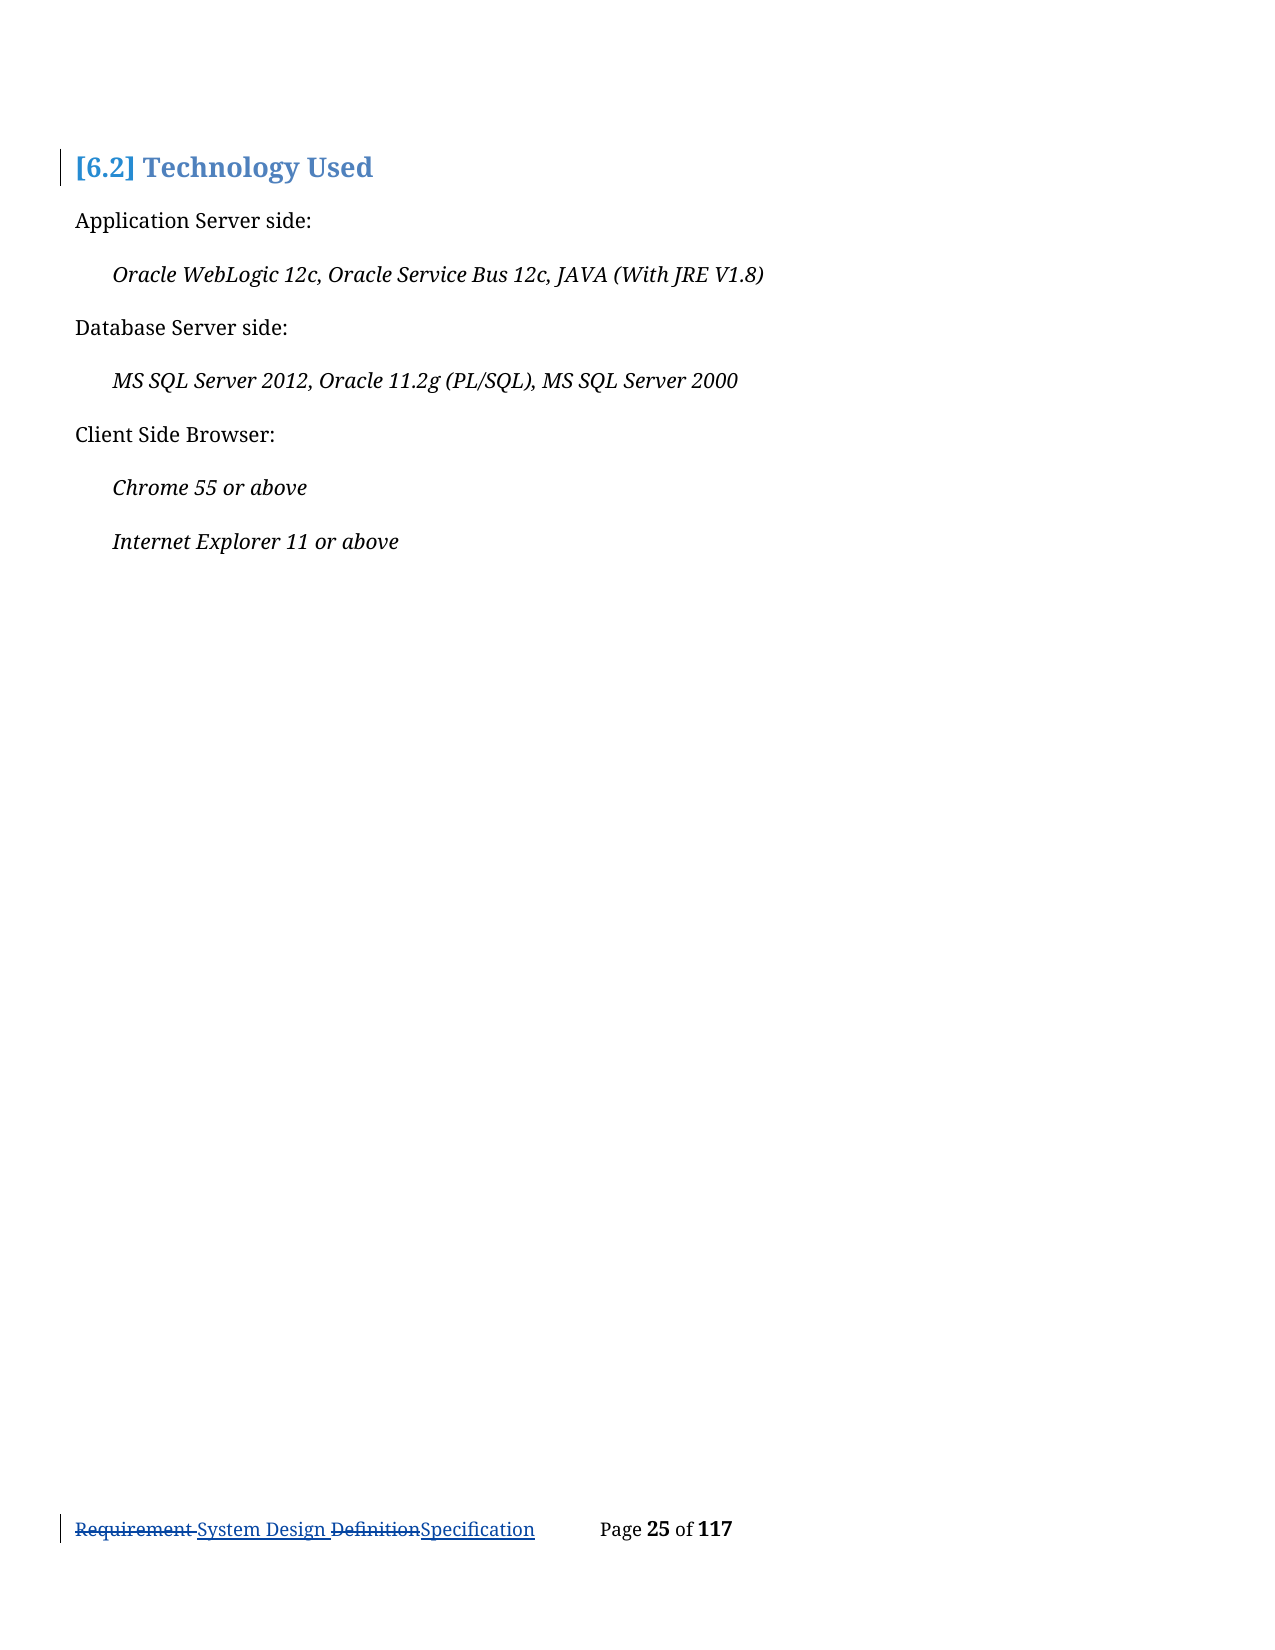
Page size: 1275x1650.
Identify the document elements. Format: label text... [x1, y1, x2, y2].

text Chrome 55 or above [75, 473, 1200, 502]
text Client Side Browser: [75, 420, 1200, 448]
text Application Server side: [75, 206, 1200, 235]
subtitle Technology Used [75, 149, 1200, 186]
text Database Server side: [75, 313, 1200, 342]
text MS SQL Server 2012, Oracle 11.2g (PL/SQL), MS SQL Server 2000 [75, 367, 1200, 395]
text Oracle WebLogic 12c, Oracle Service Bus 12c, JAVA (With JRE V1.8) [75, 260, 1200, 288]
text Internet Explorer 11 or above [75, 527, 1200, 555]
